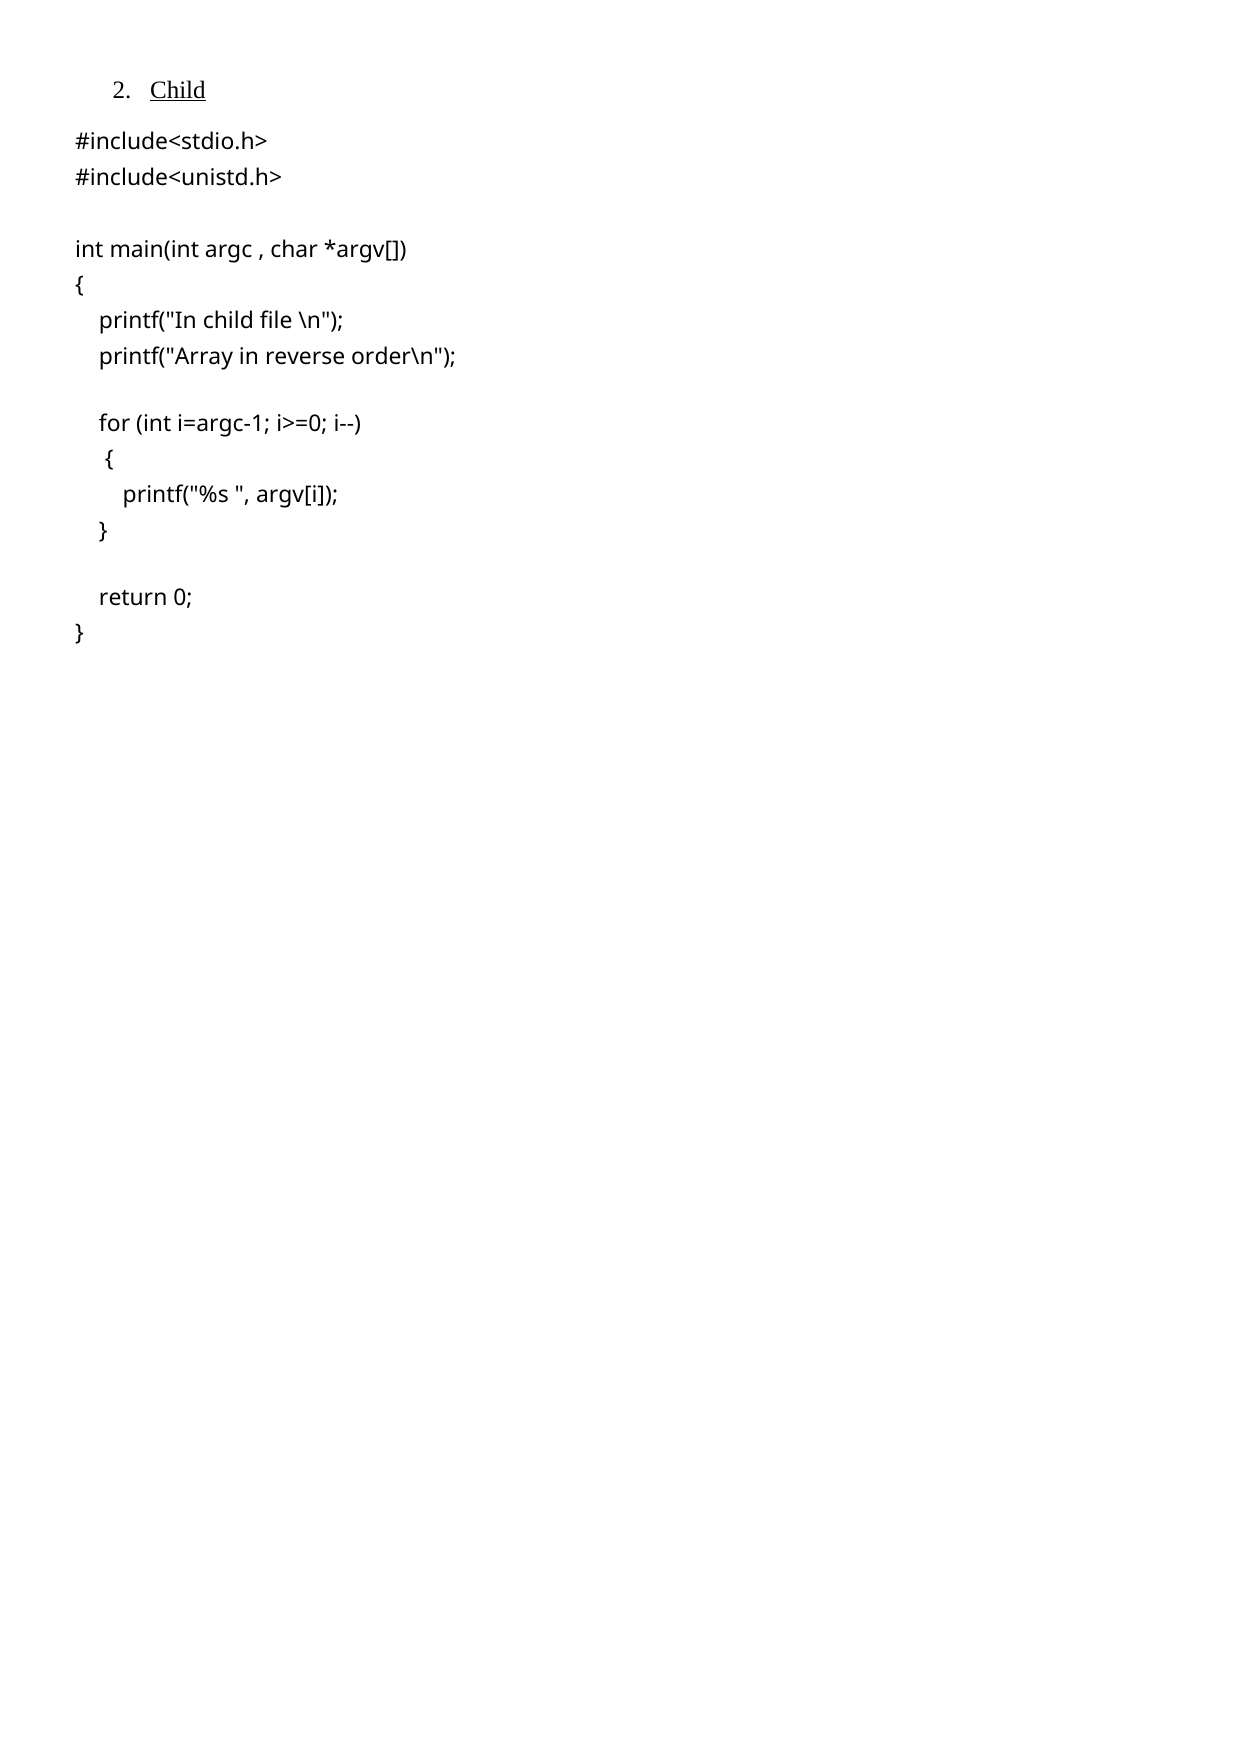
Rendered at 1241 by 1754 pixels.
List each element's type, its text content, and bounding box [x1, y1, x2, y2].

text for (int i=argc-1; i>=0; i--) [75, 406, 1165, 438]
text } [75, 514, 1165, 546]
text { [75, 442, 1165, 474]
text printf("%s ", argv[i]); [75, 478, 1165, 509]
text printf("In child file \n"); [75, 304, 1165, 336]
text return 0; [75, 580, 1165, 612]
text } [75, 616, 1165, 648]
text #include<stdio.h> [75, 125, 1165, 156]
text { [75, 268, 1165, 300]
text printf("Array in reverse order\n"); [75, 340, 1165, 372]
text #include<unistd.h> [75, 161, 1165, 192]
text int main(int argc , char *argv[]) [75, 232, 1165, 264]
list Child [112, 75, 1165, 104]
